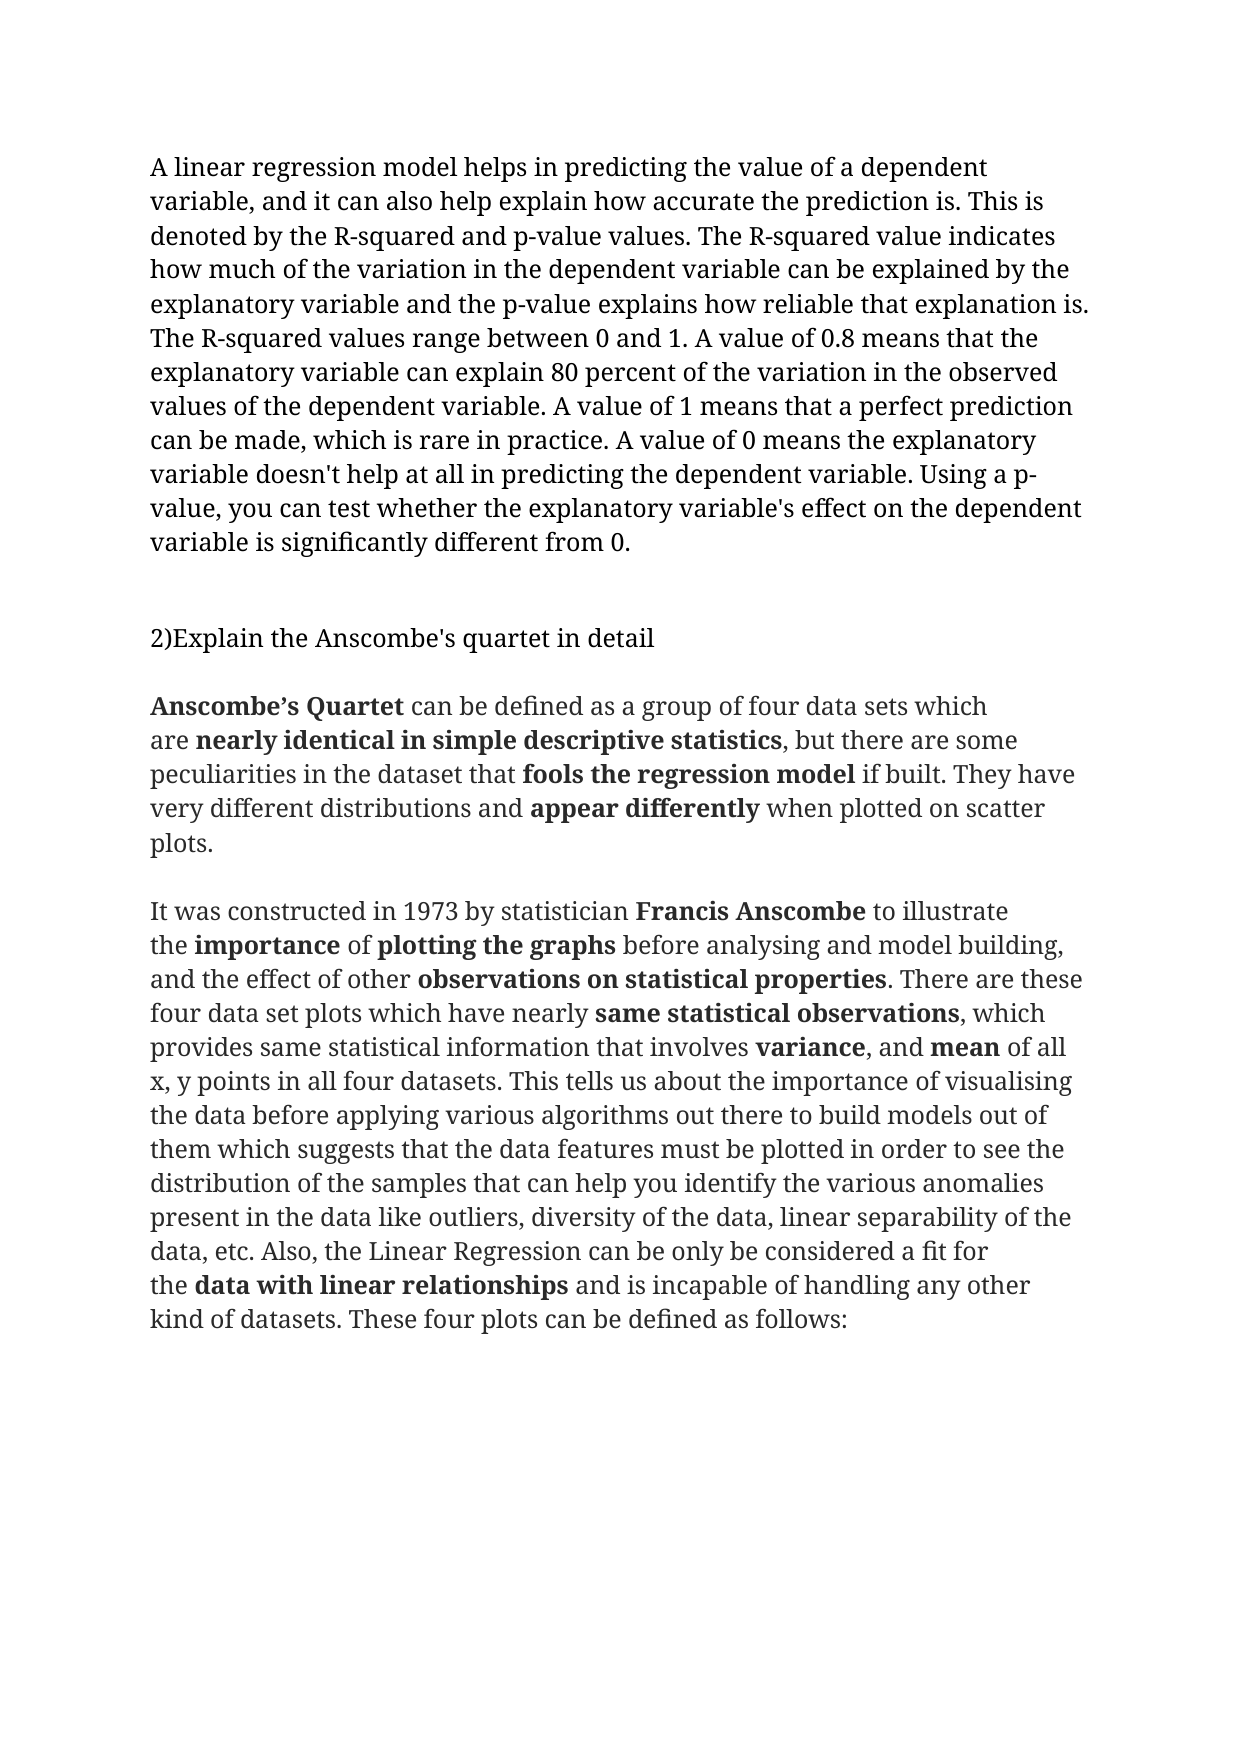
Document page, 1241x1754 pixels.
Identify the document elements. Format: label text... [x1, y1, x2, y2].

text It was constructed in 1973 by statistician Francis Anscombe to illustrate the importance of plotting the graphs before analysing and model building, and the effect of other observations on statistical properties. There are these four data set plots which have nearly same statistical observations, which provides same statistical information that involves variance, and mean of all x, y points in all four datasets. This tells us about the importance of visualising the data before applying various algorithms out there to build models out of them which suggests that the data features must be plotted in order to see the distribution of the samples that can help you identify the various anomalies present in the data like outliers, diversity of the data, linear separability of the data, etc. Also, the Linear Regression can be only be considered a fit for the data with linear relationships and is incapable of handling any other kind of datasets. These four plots can be defined as follows: [150, 893, 1090, 1336]
text 2)Explain the Anscombe's quartet in detail [150, 621, 1090, 655]
text A linear regression model helps in predicting the value of a dependent variable, and it can also help explain how accurate the prediction is. This is denoted by the R-squared and p-value values. The R-squared value indicates how much of the variation in the dependent variable can be explained by the explanatory variable and the p-value explains how reliable that explanation is. The R-squared values range between 0 and 1. A value of 0.8 means that the explanatory variable can explain 80 percent of the variation in the observed values of the dependent variable. A value of 1 means that a perfect prediction can be made, which is rare in practice. A value of 0 means the explanatory variable doesn't help at all in predicting the dependent variable. Using a p-value, you can test whether the explanatory variable's effect on the dependent variable is significantly different from 0. [150, 150, 1090, 559]
text Anscombe’s Quartet can be defined as a group of four data sets which are nearly identical in simple descriptive statistics, but there are some peculiarities in the dataset that fools the regression model if built. They have very different distributions and appear differently when plotted on scatter plots. [150, 689, 1090, 859]
